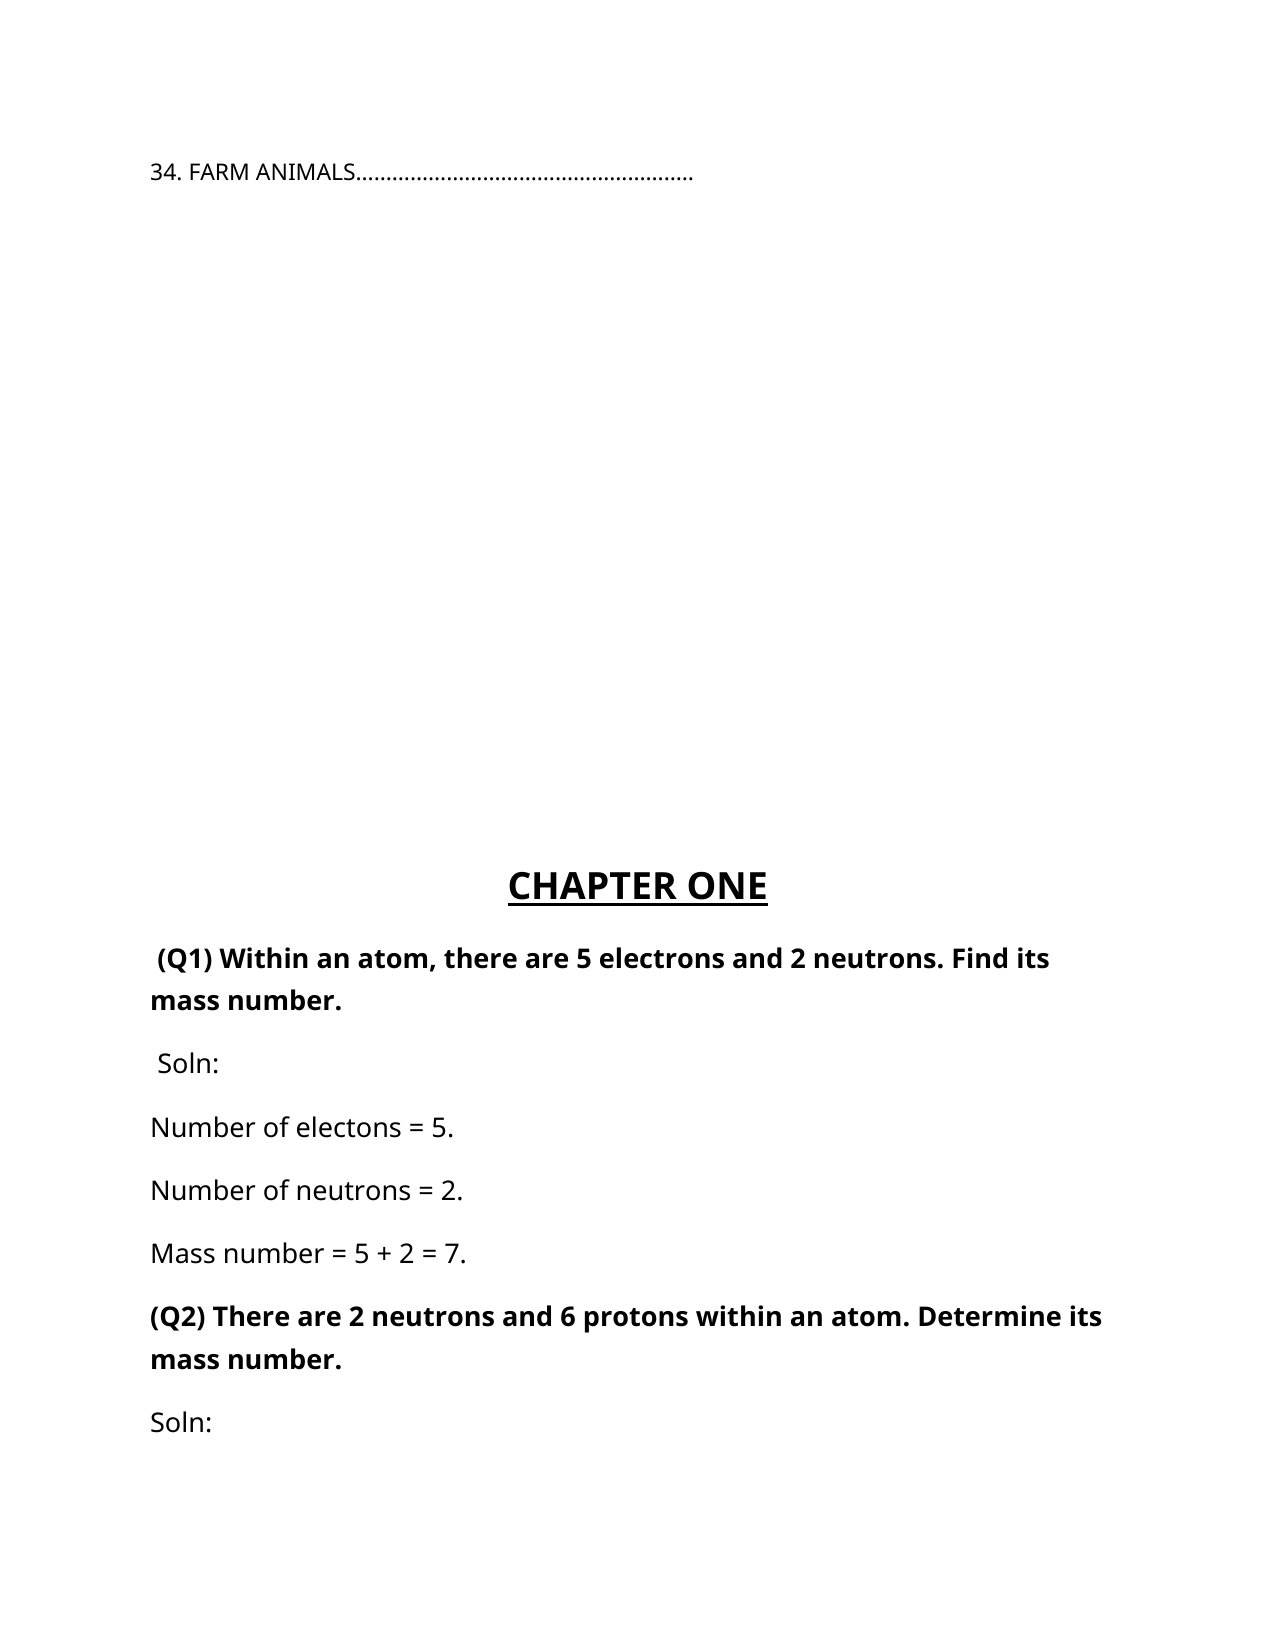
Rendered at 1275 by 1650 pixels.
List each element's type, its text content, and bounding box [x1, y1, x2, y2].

text Number of neutrons = 2. [150, 1171, 1125, 1208]
text (Q2) There are 2 neutrons and 6 protons within an atom. Determine its mass number. [150, 1298, 1125, 1377]
text Soln: [150, 1045, 1125, 1082]
text (Q1) Within an atom, there are 5 electrons and 2 neutrons. Find its mass number. [150, 939, 1125, 1018]
text CHAPTER ONE [150, 860, 1125, 911]
text Soln: [150, 1403, 1125, 1440]
text 34. FARM ANIMALS……………………………………………….. [150, 156, 1125, 187]
text Mass number = 5 + 2 = 7. [150, 1234, 1125, 1271]
text Number of electons = 5. [150, 1108, 1125, 1145]
